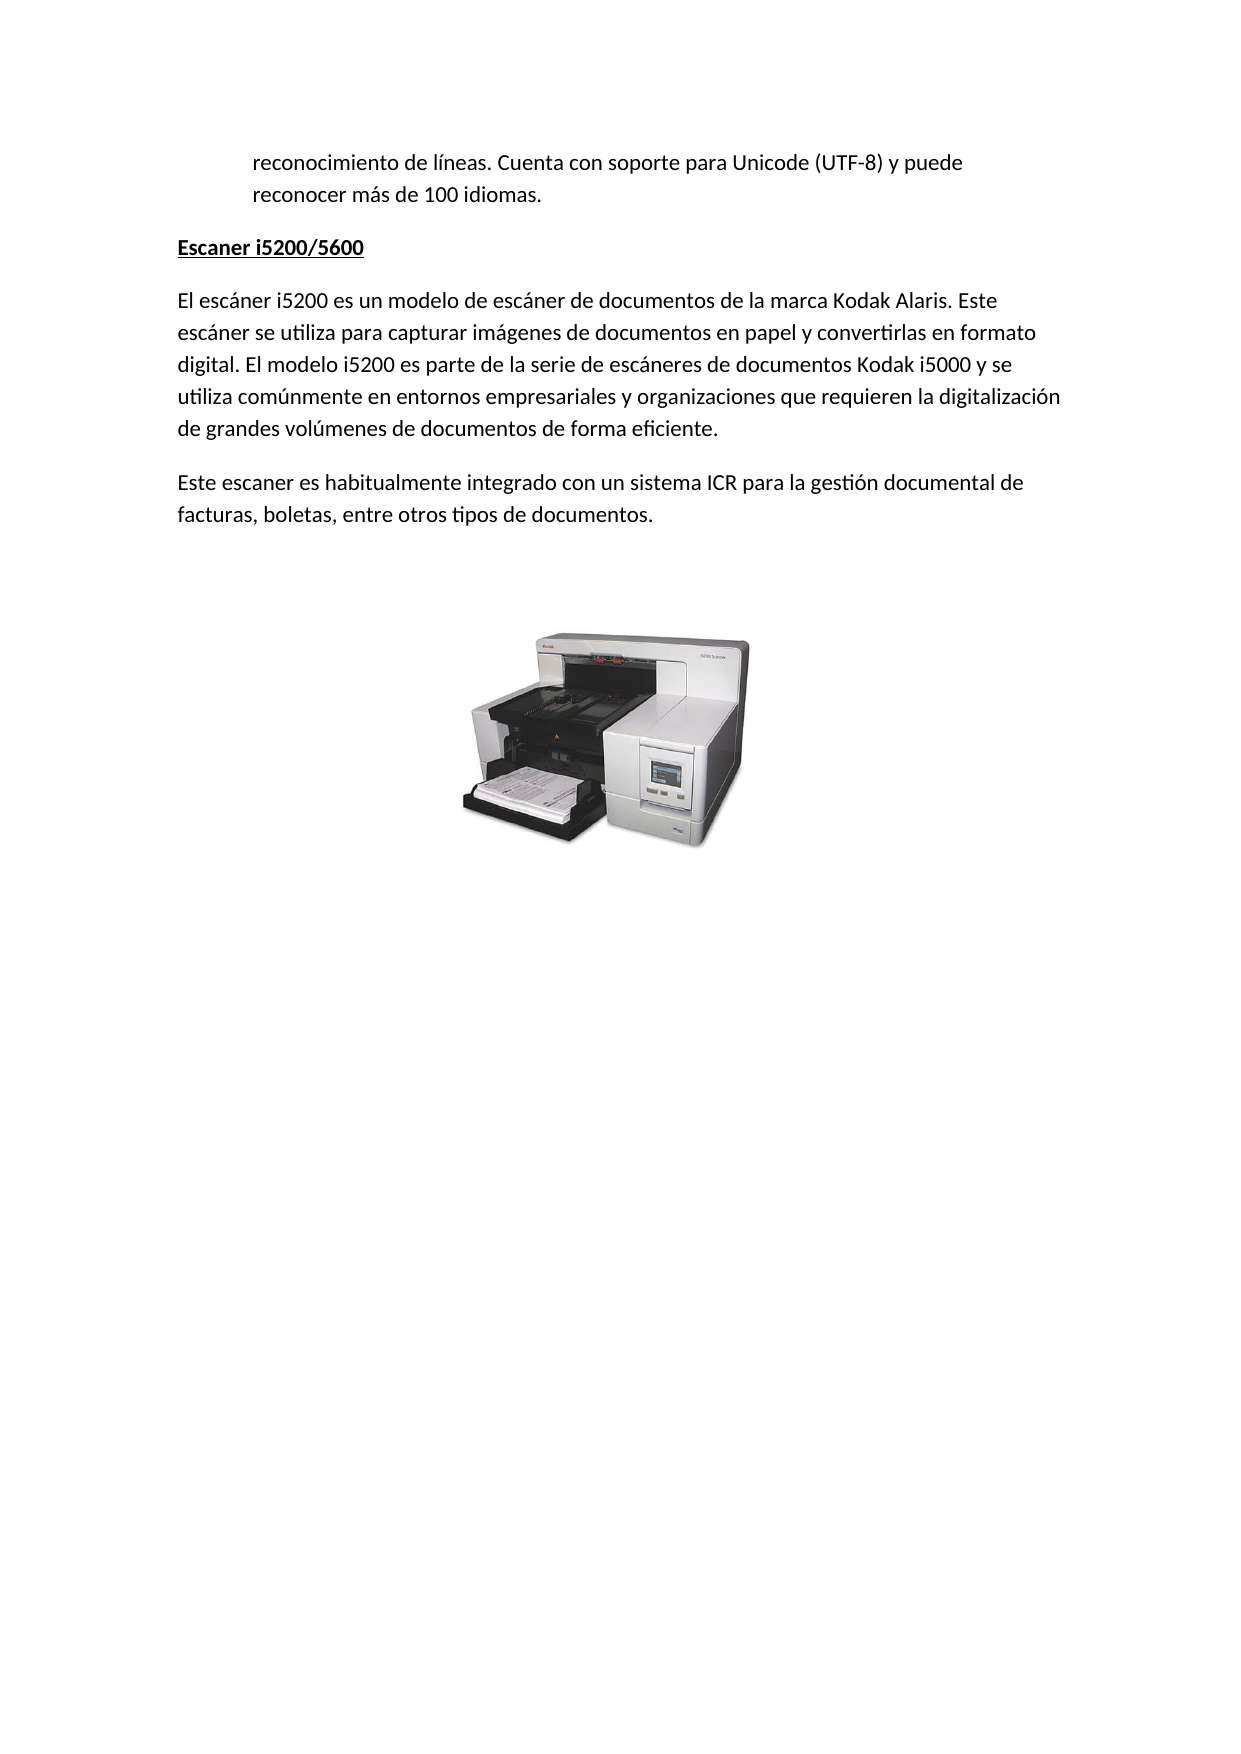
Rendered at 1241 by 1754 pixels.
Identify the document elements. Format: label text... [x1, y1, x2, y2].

text Escaner i5200/5600 [177, 233, 1063, 261]
picture [390, 552, 850, 904]
text El escáner i5200 es un modelo de escáner de documentos de la marca Kodak Alaris. Este escáner se utiliza para capturar imágenes de documentos en papel y convertirlas en formato digital. El modelo i5200 es parte de la serie de escáneres de documentos Kodak i5000 y se utiliza comúnmente en entornos empresariales y organizaciones que requieren la digitalización de grandes volúmenes de documentos de forma eficiente. [177, 286, 1063, 443]
text Este escaner es habitualmente integrado con un sistema ICR para la gestión documental de facturas, boletas, entre otros tipos de documentos. [177, 468, 1063, 528]
